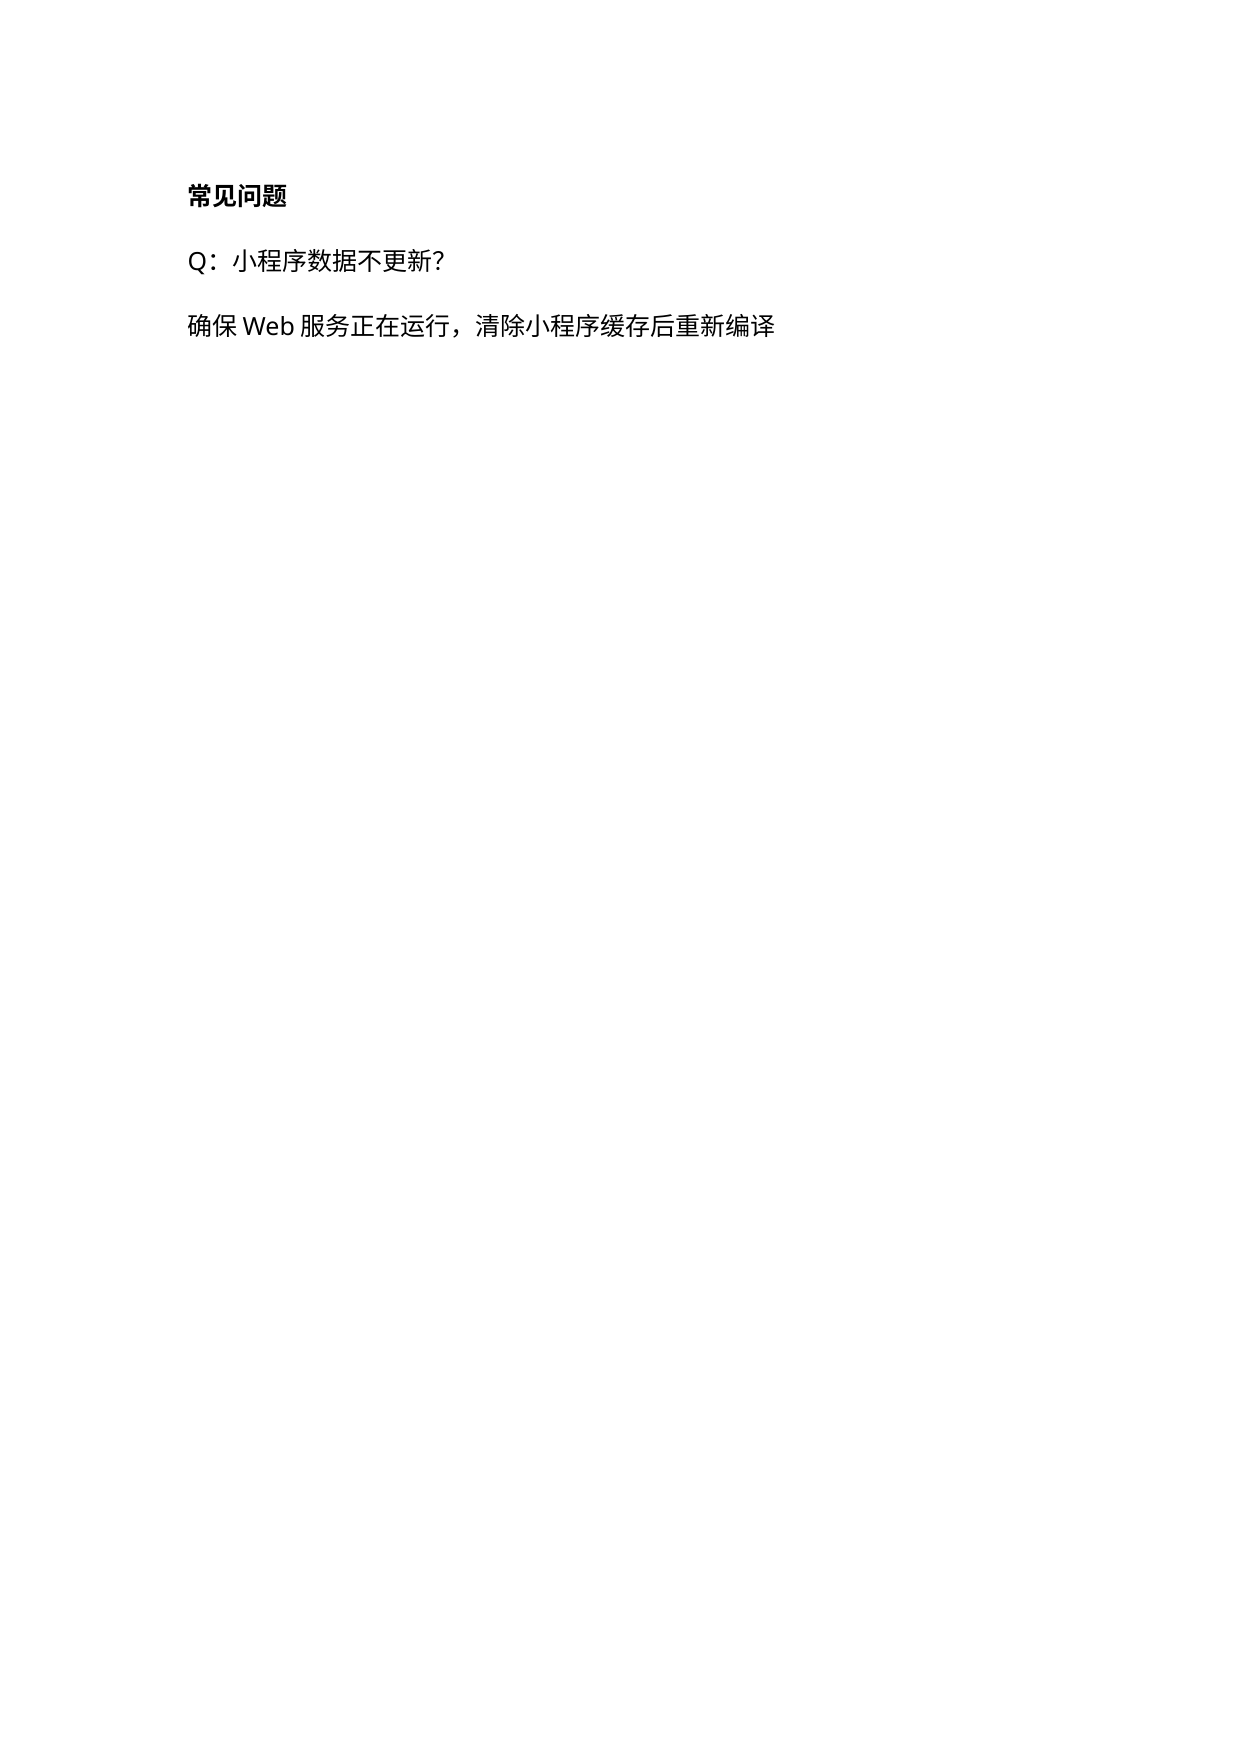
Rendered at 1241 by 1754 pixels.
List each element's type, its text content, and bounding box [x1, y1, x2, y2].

text 确保Web服务正在运行，清除小程序缓存后重新编译 [187, 292, 1053, 357]
text 常见问题 [187, 162, 1053, 227]
text Q：小程序数据不更新？ [187, 227, 1053, 292]
